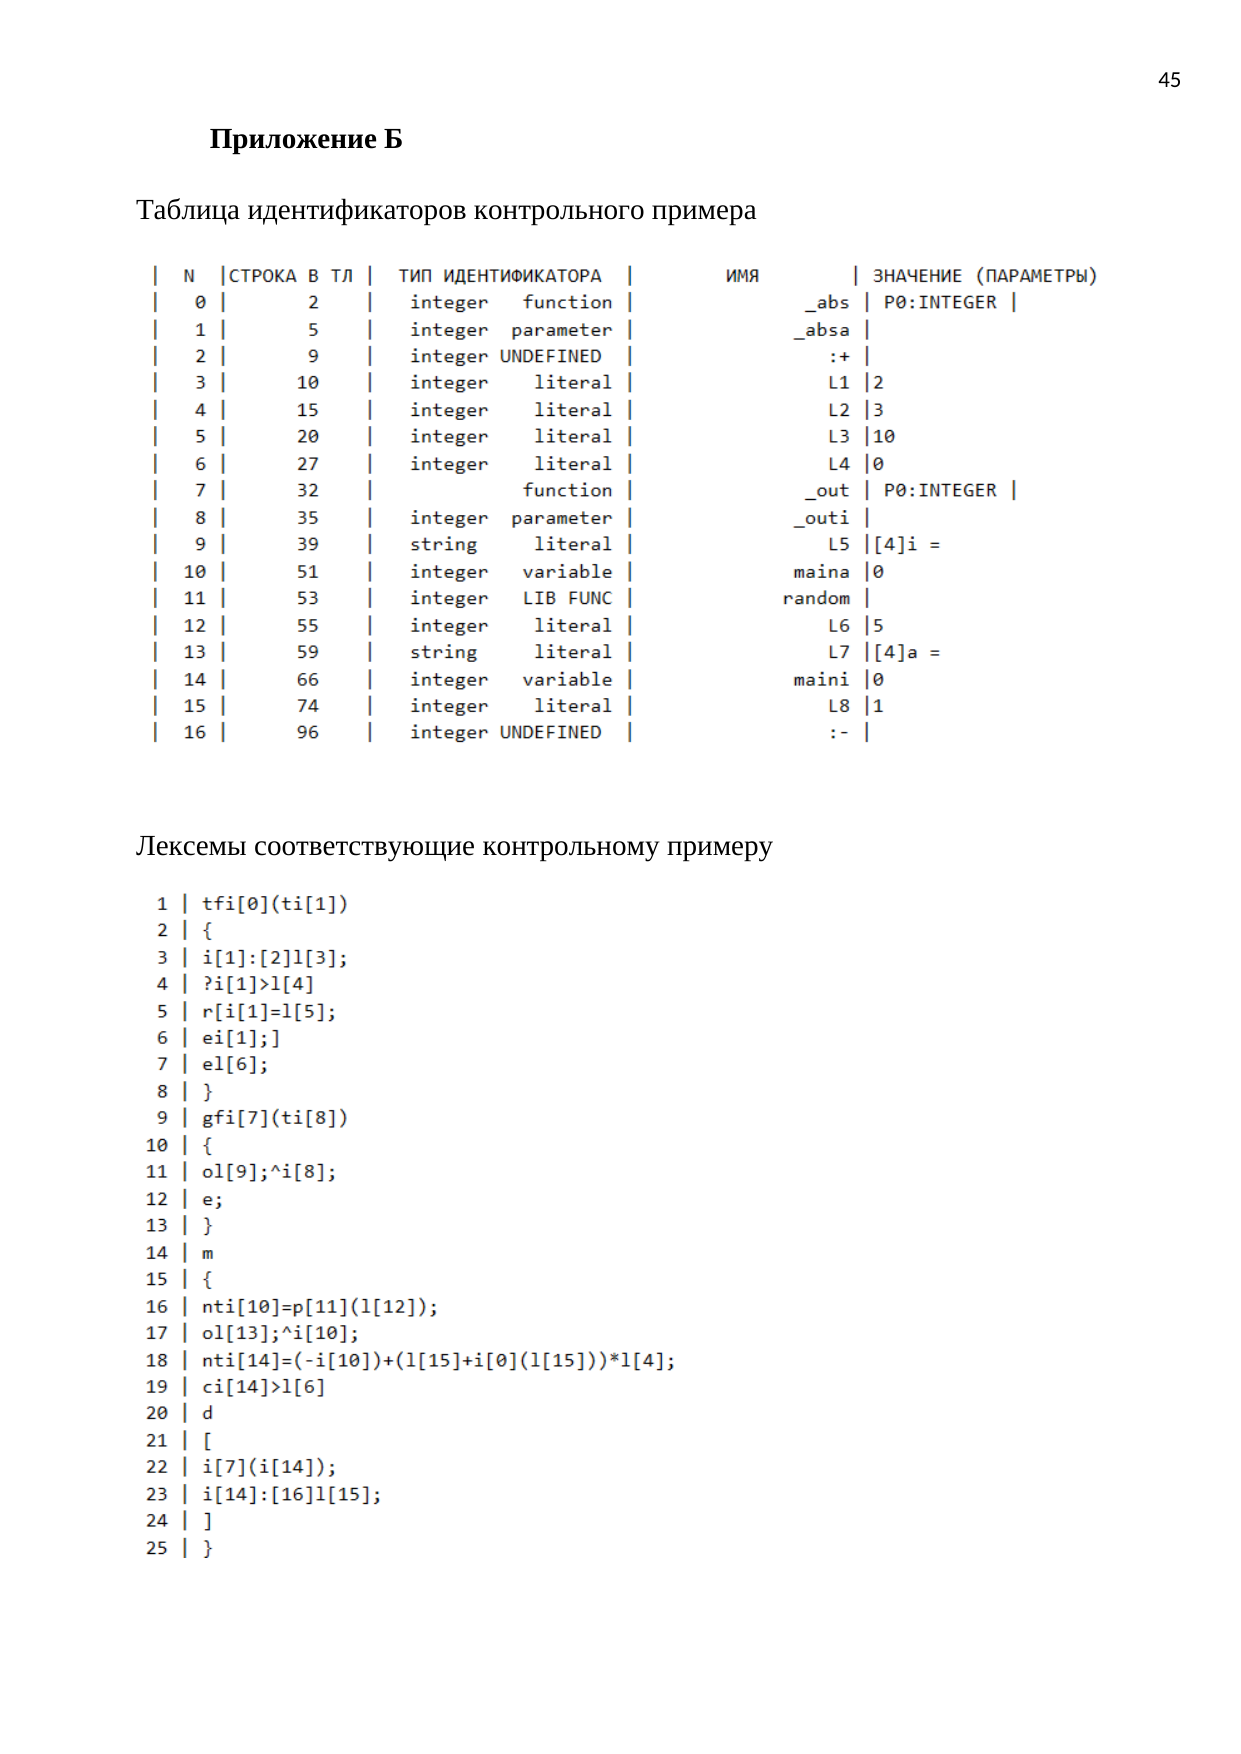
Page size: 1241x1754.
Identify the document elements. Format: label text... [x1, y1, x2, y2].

picture [135, 890, 683, 1556]
picture [133, 243, 1106, 769]
subtitle Приложение Б [136, 121, 1181, 154]
text Таблица идентификаторов контрольного примера [136, 192, 1181, 226]
